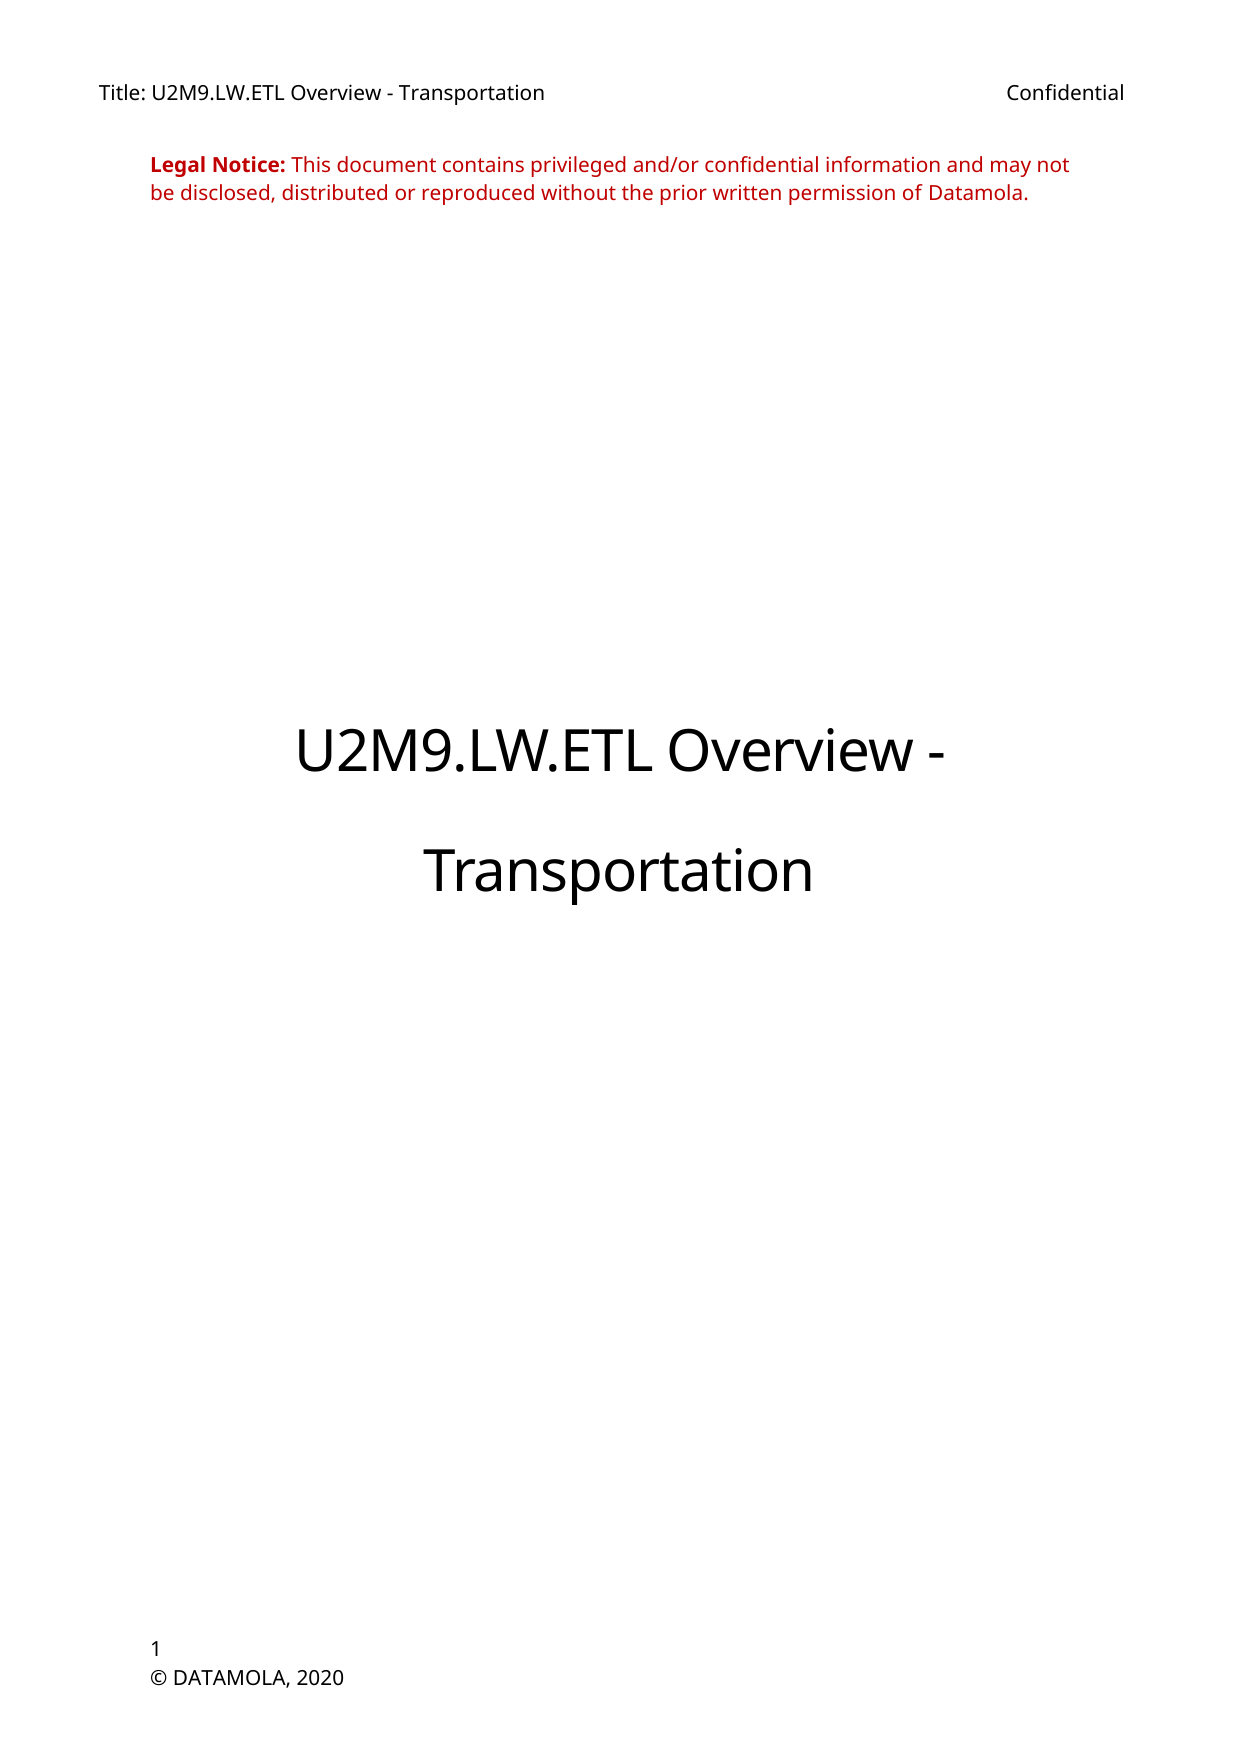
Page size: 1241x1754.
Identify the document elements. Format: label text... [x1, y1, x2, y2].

title U2M9.LW.ETL Overview - Transportation [150, 709, 1090, 908]
text Legal Notice: This document contains privileged and/or confidential information and may not be disclosed, distributed or reproduced without the prior written permission of Datamola. [150, 150, 1090, 207]
